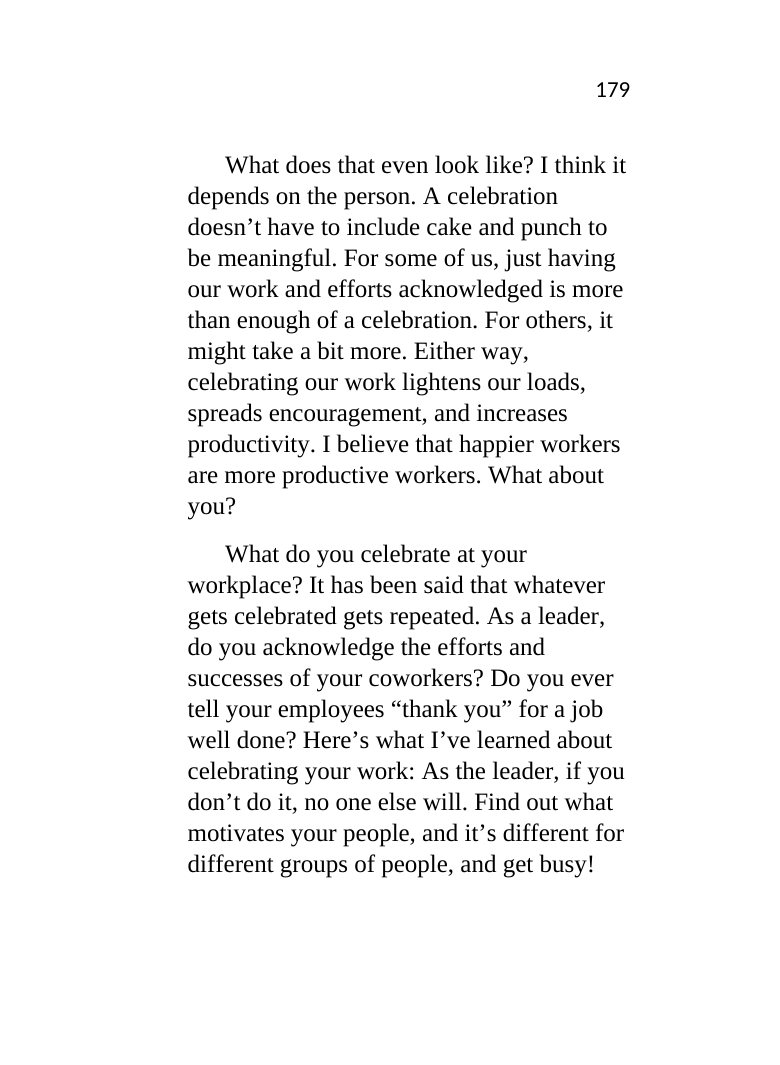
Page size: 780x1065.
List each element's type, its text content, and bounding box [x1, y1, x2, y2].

text What does that even look like? I think it depends on the person. A celebration doesn’t have to include cake and punch to be meaningful. For some of us, just having our work and efforts acknowledged is more than enough of a celebration. For others, it might take a bit more. Either way, celebrating our work lightens our loads, spreads encouragement, and increases productivity. I believe that happier workers are more productive workers. What about you? [187, 150, 630, 520]
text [187, 539, 630, 878]
